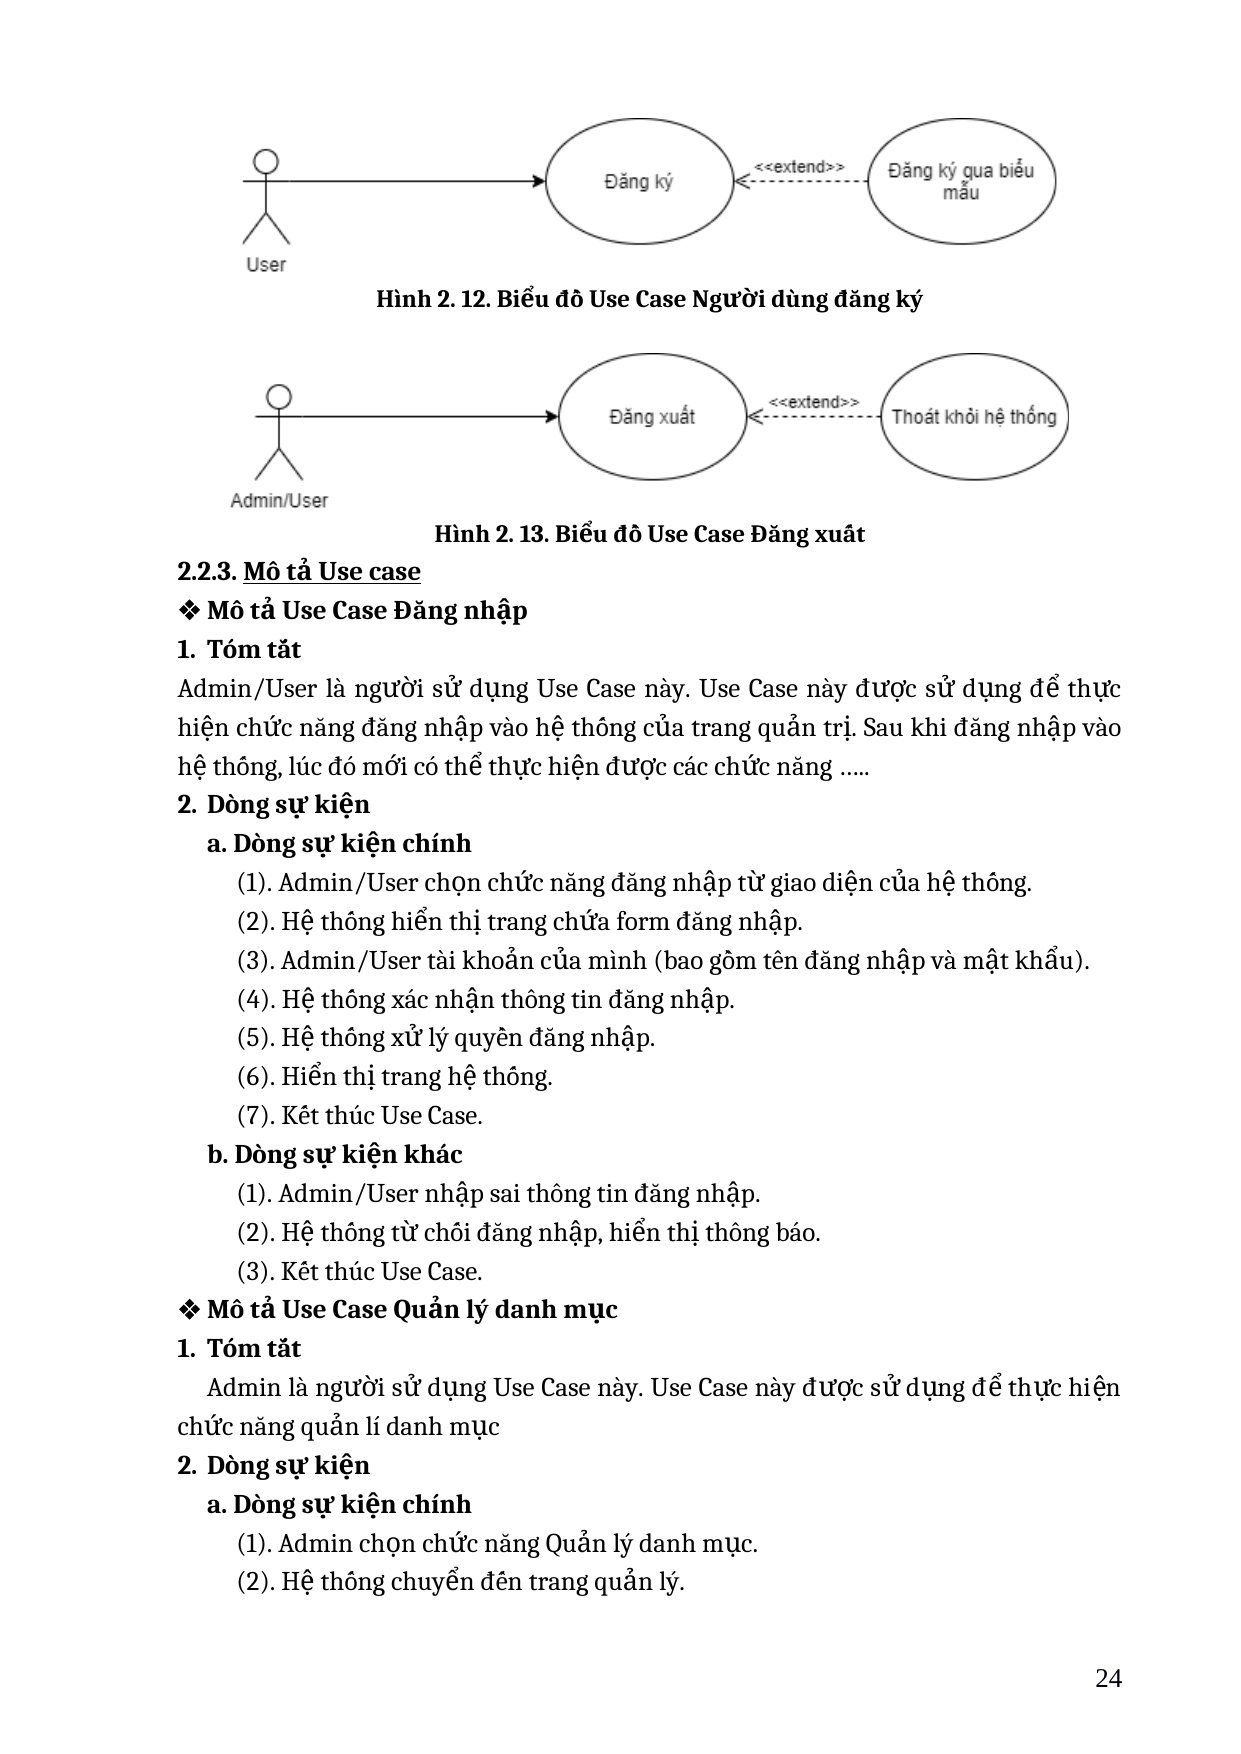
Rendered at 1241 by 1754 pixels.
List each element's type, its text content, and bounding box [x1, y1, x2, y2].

text (4). Hệ thống xác nhận thông tin đăng nhập. [236, 984, 1122, 1015]
text (3). Admin/User tài khoản của mình (bao gồm tên đăng nhập và mật khẩu). [236, 945, 1122, 976]
picture [242, 118, 1057, 278]
text (2). Hệ thống hiển thị trang chứa form đăng nhập. [236, 906, 1122, 937]
text (1). Admin/User nhập sai thông tin đăng nhập. [236, 1178, 1122, 1209]
text b. Dòng sự kiện khác [177, 1139, 1122, 1170]
text (7). Kết thúc Use Case. [236, 1100, 1122, 1131]
text Hình 2. 13. Biểu đồ Use Case Đăng xuất [177, 520, 1122, 549]
picture [230, 353, 1069, 514]
text (6). Hiển thị trang hệ thống. [236, 1061, 1122, 1092]
list Mô tả Use Case Quản lý danh mục [177, 1294, 1122, 1326]
list Dòng sự kiện [177, 1450, 1122, 1481]
text Hình 2. 12. Biểu đồ Use Case Người dùng đăng ký [177, 285, 1122, 313]
text Admin/User là người sử dụng Use Case này. Use Case này được sử dụng để thực hiện chức năng đăng nhập vào hệ thống của trang quản trị. Sau khi đăng nhập vào hệ thống, lúc đó mới có thể thực hiện được các chức năng ….. [177, 673, 1122, 782]
text (2). Hệ thống chuyển đến trang quản lý. [236, 1566, 1122, 1598]
text (1). Admin/User chọn chức năng đăng nhập từ giao diện của hệ thống. [236, 867, 1122, 898]
text a. Dòng sự kiện chính [177, 1489, 1122, 1520]
text (5). Hệ thống xử lý quyền đăng nhập. [236, 1022, 1122, 1054]
subtitle 2.2.3. Mô tả Use case [177, 556, 1122, 587]
text (1). Admin chọn chức năng Quản lý danh mục. [177, 1528, 1122, 1559]
text Admin là người sử dụng Use Case này. Use Case này được sử dụng để thực hiện chức năng quản lí danh mục [177, 1372, 1122, 1442]
text a. Dòng sự kiện chính [177, 828, 1122, 859]
text (3). Kết thúc Use Case. [236, 1256, 1122, 1287]
text (2). Hệ thống từ chối đăng nhập, hiển thị thông báo. [236, 1217, 1122, 1248]
list Tóm tắt [177, 634, 1122, 665]
list Mô tả Use Case Đăng nhập [177, 595, 1122, 626]
list Tóm tắt [177, 1333, 1122, 1364]
list Dòng sự kiện [177, 789, 1122, 821]
